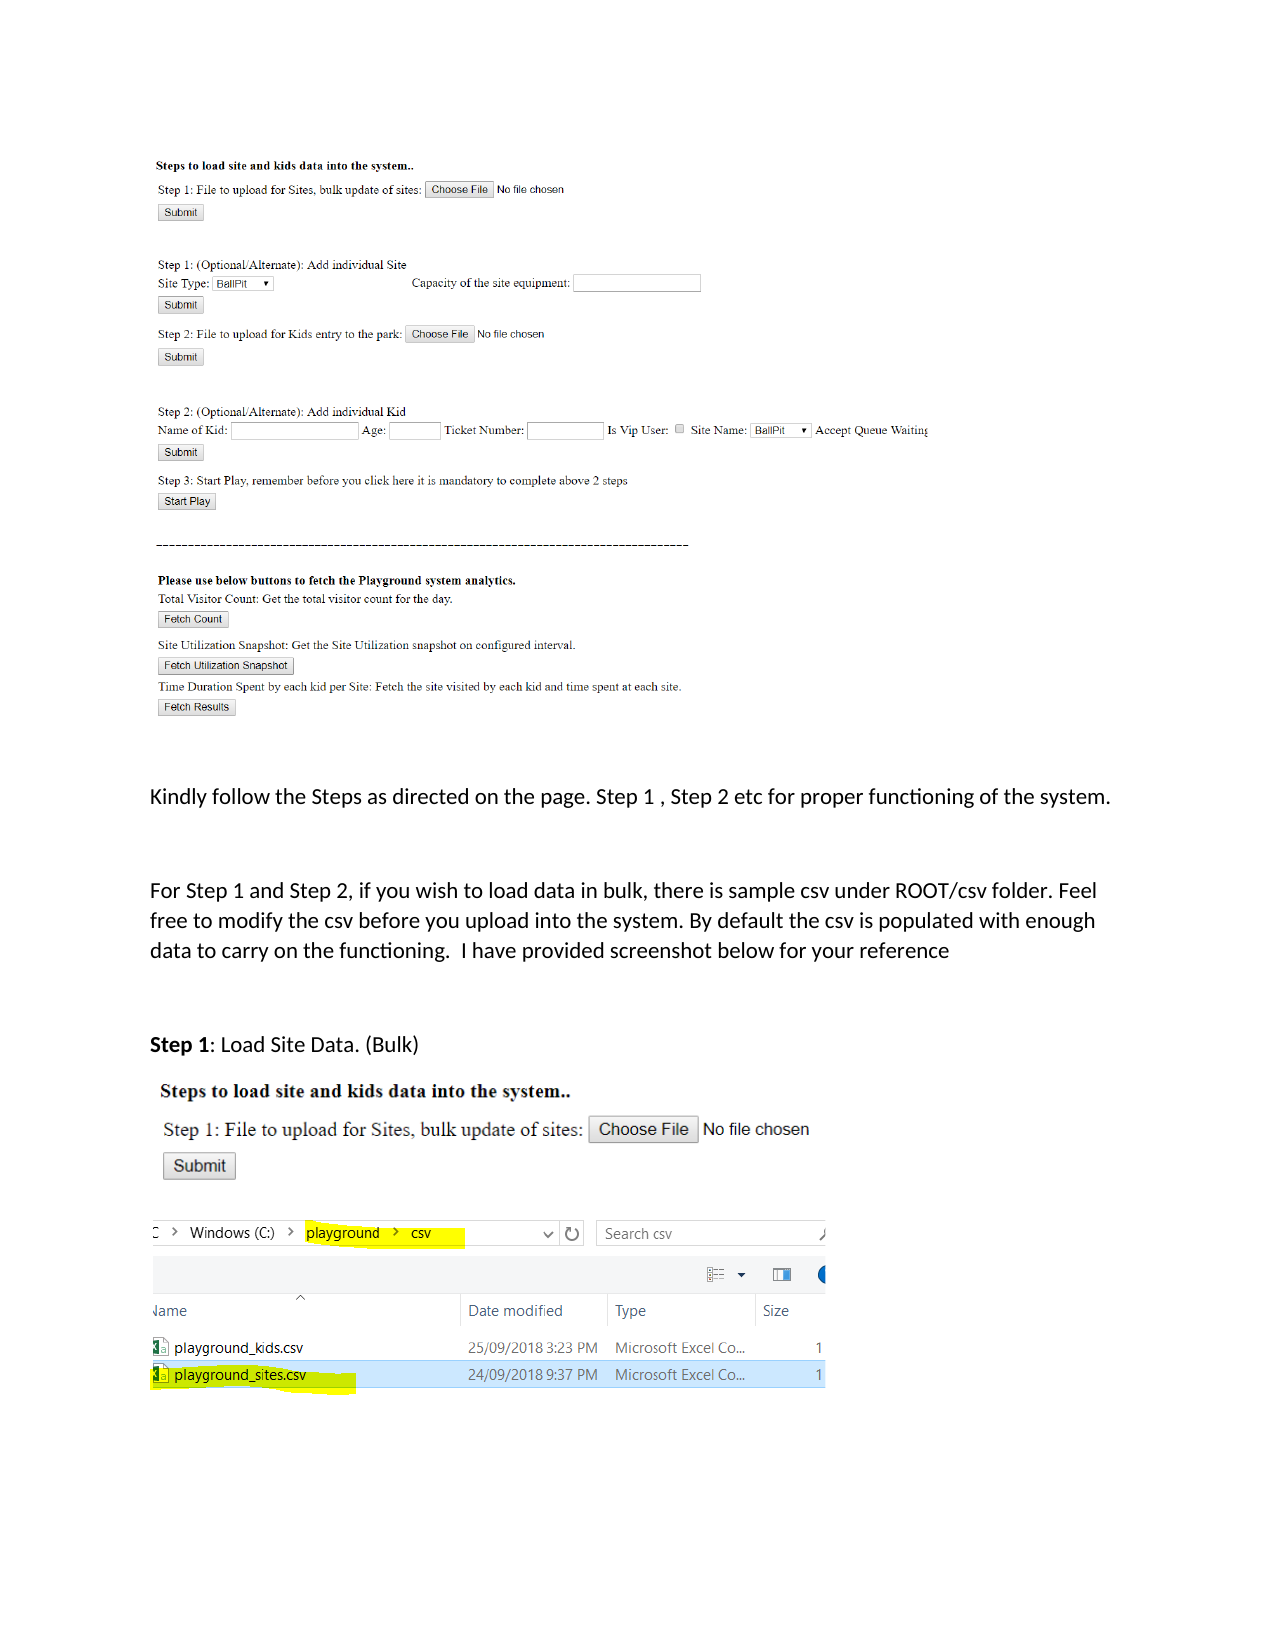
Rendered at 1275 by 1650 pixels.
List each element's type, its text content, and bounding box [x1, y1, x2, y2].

text Step 1: Load Site Data. (Bulk) [150, 1030, 1125, 1058]
picture [150, 1214, 826, 1471]
text For Step 1 and Step 2, if you wish to load data in bulk, there is sample csv under ROOT/csv folder. Feel free to modify the csv before you upload into the system. By default the csv is populated with enough data to carry on the functioning. I have provided screenshot below for your reference [150, 876, 1125, 964]
picture [150, 1076, 922, 1196]
text Kindly follow the Steps as directed on the page. Step 1 , Step 2 etc for proper functioning of the system. [150, 782, 1125, 810]
picture [150, 150, 928, 717]
